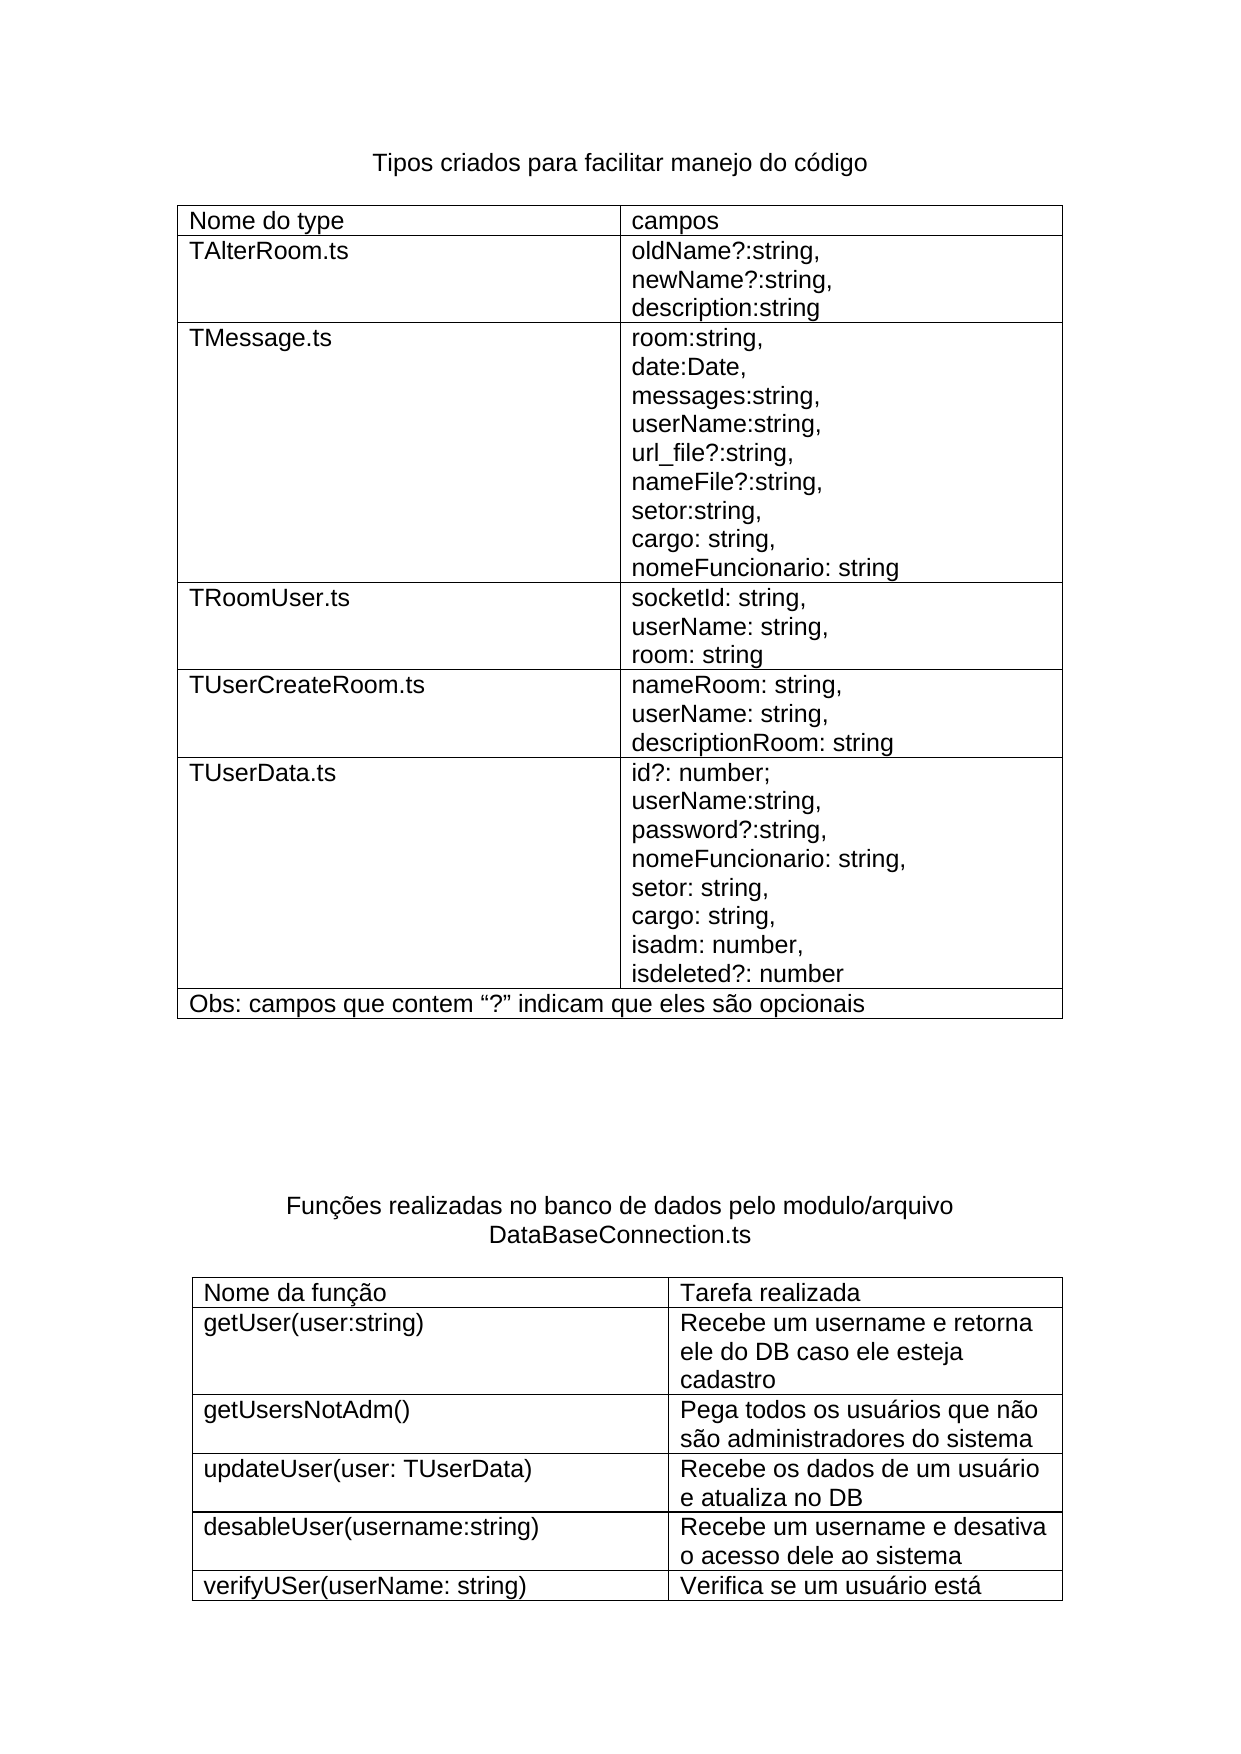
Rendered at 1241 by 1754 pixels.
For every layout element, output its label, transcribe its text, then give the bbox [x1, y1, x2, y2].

table_cell oldName?:string, newName?:string, description:string [621, 236, 1062, 322]
table_cell getUser(user:string) [193, 1308, 668, 1394]
table_cell room:string, date:Date, messages:string, userName:string, url_file?:string, nameFile?:string, setor:string, cargo: string, nomeFuncionario: string [621, 323, 1062, 582]
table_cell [669, 1571, 1062, 1600]
table_cell TMessage.ts [178, 323, 620, 582]
table_cell Pega todos os usuários que não são administradores do sistema [669, 1395, 1062, 1453]
table_header campos [621, 206, 1062, 235]
table_cell Recebe um username e retorna ele do DB caso ele esteja cadastro [669, 1308, 1062, 1394]
table_cell getUsersNotAdm() [193, 1395, 668, 1453]
table_cell Recebe os dados de um usuário e atualiza no DB [669, 1454, 1062, 1511]
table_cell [193, 1571, 668, 1600]
table_cell nameRoom: string, userName: string, descriptionRoom: string [621, 670, 1062, 757]
table_cell updateUser(user: TUserData) [193, 1454, 668, 1511]
table_header Tarefa realizada [669, 1278, 1062, 1307]
text Tipos criados para facilitar manejo do código [177, 148, 1063, 176]
table_cell TUserCreateRoom.ts [178, 670, 620, 757]
table_header Nome da função [193, 1278, 668, 1307]
table_cell socketId: string, userName: string, room: string [621, 583, 1062, 669]
table_cell Recebe um username e desativa o acesso dele ao sistema [669, 1513, 1062, 1570]
table_cell TRoomUser.ts [178, 583, 620, 669]
text Funções realizadas no banco de dados pelo modulo/arquivo DataBaseConnection.ts [177, 1191, 1063, 1248]
table_cell TAlterRoom.ts [178, 236, 620, 322]
table_cell TUserData.ts [178, 758, 620, 988]
table_cell Obs: campos que contem “?” indicam que eles são opcionais [178, 989, 1062, 1017]
table_cell id?: number; userName:string, password?:string, nomeFuncionario: string, setor: string, cargo: string, isadm: number, isdeleted?: number [621, 758, 1062, 988]
table_cell desableUser(username:string) [193, 1513, 668, 1570]
table_header Nome do type [178, 206, 620, 235]
